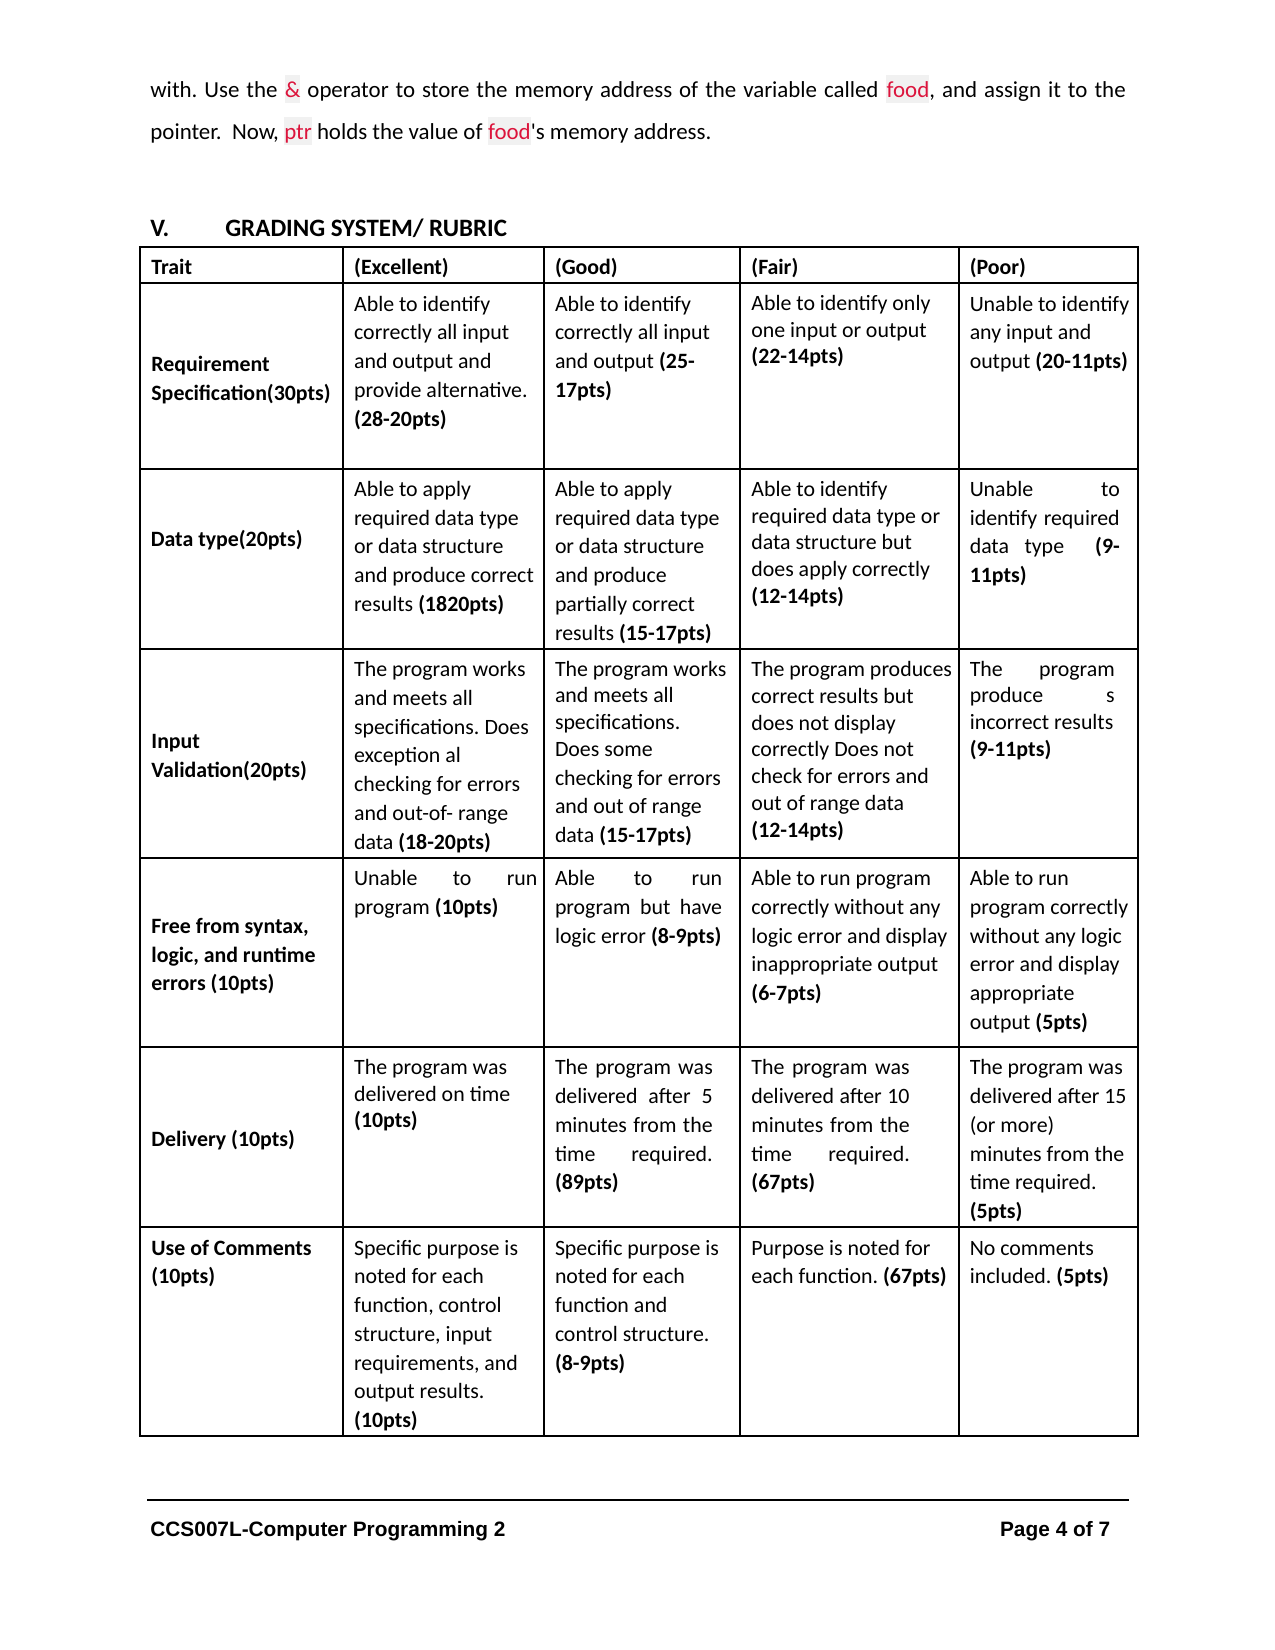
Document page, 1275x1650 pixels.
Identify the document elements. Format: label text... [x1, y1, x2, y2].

table_cell Unable to run program (10pts) [344, 859, 543, 1046]
list GRADING SYSTEM/ RUBRIC [150, 213, 1126, 243]
table_header (Good) [545, 248, 739, 282]
table_cell Specific purpose is noted for each function, control structure, input requirements, and output results. (10pts) [344, 1228, 543, 1435]
table_cell The program works and meets all specifications. Does some checking for errors and out of range data (15-17pts) [545, 650, 739, 857]
table_cell Unable to identify any input and output (20-11pts) [960, 284, 1137, 468]
table_cell Unable to identify required data type (9-11pts) [960, 470, 1137, 648]
table_cell Input Validation(20pts) [141, 650, 342, 857]
table_cell The program works and meets all specifications. Does exception al checking for errors and out-of- range data (18-20pts) [344, 650, 543, 857]
table_header (Fair) [741, 248, 958, 282]
table_cell Able to identify correctly all input and output and provide alternative. (28-20pts) [344, 284, 543, 468]
table_cell Purpose is noted for each function. (67pts) [741, 1228, 958, 1435]
table_cell The program was delivered after 15 (or more) minutes from the time required. (5pts) [960, 1048, 1137, 1226]
table_cell Able to run program correctly without any logic error and display inappropriate output (6-7pts) [741, 859, 958, 1046]
table_cell The program was delivered on time (10pts) [344, 1048, 543, 1226]
table_cell Delivery (10pts) [141, 1048, 342, 1226]
table_cell No comments included. (5pts) [960, 1228, 1137, 1435]
table_cell Able to identify only one input or output (22-14pts) [741, 284, 958, 468]
table_cell Able to run program but have logic error (8-9pts) [545, 859, 739, 1046]
table_cell The program was delivered after 10 minutes from the time required. (67pts) [741, 1048, 958, 1226]
table_cell The program was delivered after 5 minutes from the time required. (89pts) [545, 1048, 739, 1226]
table_cell Requirement Specification(30pts) [141, 284, 342, 468]
table_cell Specific purpose is noted for each function and control structure. (8-9pts) [545, 1228, 739, 1435]
table_header (Poor) [960, 248, 1137, 282]
table_cell Able to identify required data type or data structure but does apply correctly (12-14pts) [741, 470, 958, 648]
table_header (Excellent) [344, 248, 543, 282]
table_cell Able to identify correctly all input and output (25-17pts) [545, 284, 739, 468]
table_cell Data type(20pts) [141, 470, 342, 648]
table_header Trait [141, 248, 342, 282]
table_cell Use of Comments (10pts) [141, 1228, 342, 1435]
table_cell Able to run program correctly without any logic error and display appropriate output (5pts) [960, 859, 1137, 1046]
table_cell Able to apply required data type or data structure and produce partially correct results (15-17pts) [545, 470, 739, 648]
table_cell The program produce s incorrect results (9-11pts) [960, 650, 1137, 857]
table_cell Able to apply required data type or data structure and produce correct results (1820pts) [344, 470, 543, 648]
table_cell Free from syntax, logic, and runtime errors (10pts) [141, 859, 342, 1046]
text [150, 75, 1126, 145]
table_cell The program produces correct results but does not display correctly Does not check for errors and out of range data (12-14pts) [741, 650, 958, 857]
